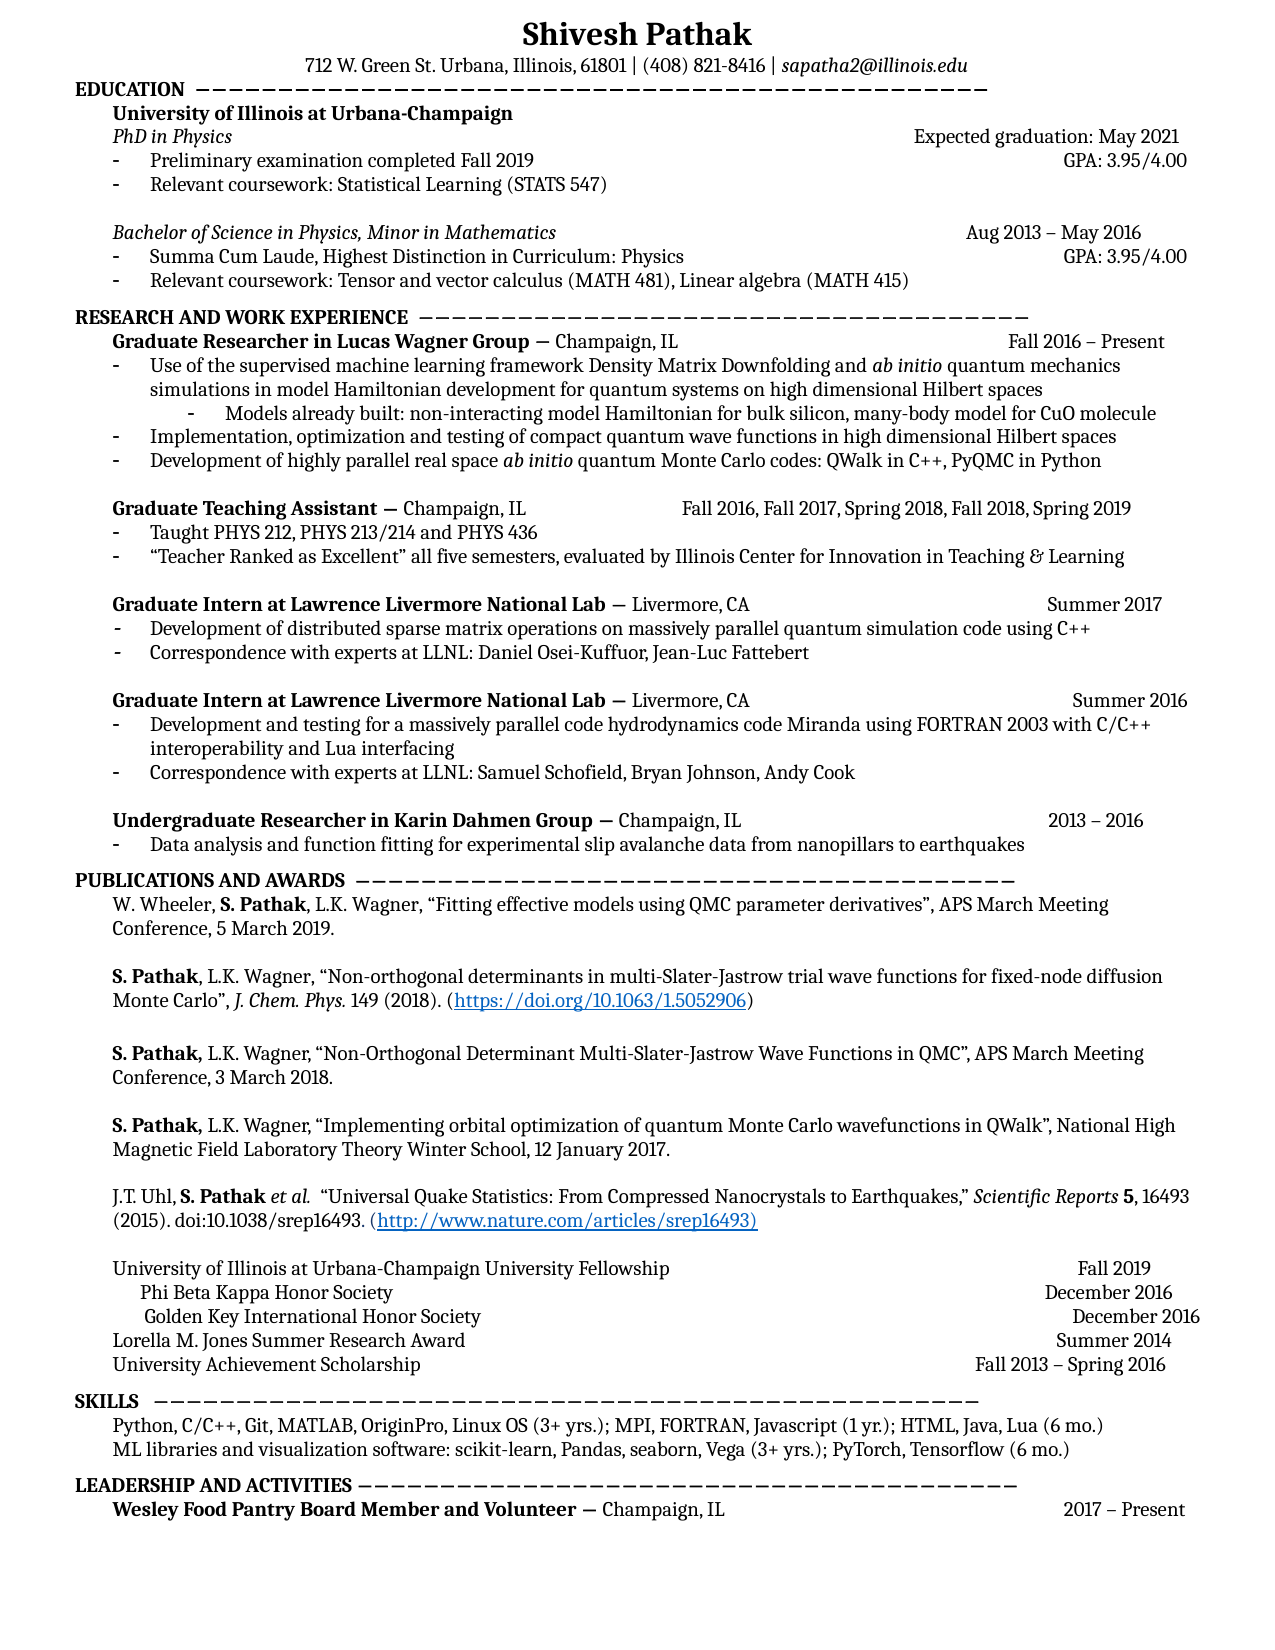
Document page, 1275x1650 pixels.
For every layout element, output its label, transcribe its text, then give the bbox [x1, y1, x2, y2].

text Graduate Teaching Assistant Champaign, IL Fall 2016, Fall 2017, Spring 2018, Fall 2018, Spring 2019 [112, 497, 1200, 521]
text Wesley Food Pantry Board Member and Volunteer Champaign, IL 2017 – Present [75, 1498, 1200, 1546]
text S. Pathak, L.K. Wagner, “Non-Orthogonal Determinant Multi-Slater-Jastrow Wave Functions in QMC”, APS March Meeting Conference, 3 March 2018. [112, 1041, 1200, 1089]
text Python, C/C++, Git, MATLAB, OriginPro, Linux OS (3+ yrs.); MPI, FORTRAN, Javascript (1 yr.); HTML, Java, Lua (6 mo.) ML libraries and visualization software: scikit-learn, Pandas, seaborn, Vega (3+ yrs.); PyTorch, Tensorflow (6 mo.) [75, 1413, 1200, 1461]
text University of Illinois at Urbana-Champaign University Fellowship Fall 2019 [75, 1257, 1200, 1281]
text EDUCATION [75, 77, 1200, 101]
text Undergraduate Researcher in Karin Dahmen Group Champaign, IL 2013 – 2016 [75, 808, 1200, 832]
list Data analysis and function fitting for experimental slip avalanche data from nanopillars to earthquakes [112, 832, 1200, 856]
text RESEARCH AND WORK EXPERIENCE [75, 305, 1200, 329]
text Graduate Intern at Lawrence Livermore National Lab Livermore, CA Summer 2016 [75, 689, 1200, 713]
list Summa Cum Laude, Highest Distinction in Curriculum: Physics GPA: 3.95/4.00 [112, 245, 1200, 269]
text University of Illinois at Urbana-Champaign [75, 101, 1200, 125]
list Relevant coursework: Tensor and vector calculus (MATH 481), Linear algebra (MATH 415) [112, 269, 1200, 293]
list Taught PHYS 212, PHYS 213/214 and PHYS 436 [112, 521, 1200, 545]
text PUBLICATIONS AND AWARDS [75, 869, 1200, 893]
list “Teacher Ranked as Excellent” all five semesters, evaluated by Illinois Center for Innovation in Teaching & Learning [112, 545, 1200, 569]
list Models already built: non-interacting model Hamiltonian for bulk silicon, many-body model for CuO molecule [187, 401, 1200, 425]
text PhD in Physics Expected graduation: May 2021 [75, 125, 1200, 149]
list Preliminary examination completed Fall 2019 GPA: 3.95/4.00 [112, 149, 1200, 173]
list Relevant coursework: Statistical Learning (STATS 547) [112, 173, 1200, 197]
text W. Wheeler, S. Pathak, L.K. Wagner, “Fitting effective models using QMC parameter derivatives”, APS March Meeting Conference, 5 March 2019. [112, 893, 1200, 941]
text LEADERSHIP AND ACTIVITIES [75, 1474, 1200, 1498]
text Phi Beta Kappa Honor Society December 2016 [75, 1281, 1200, 1305]
text 712 W. Green St. Urbana, Illinois, 61801 | (408) 821-8416 | sapatha2@illinois.edu [75, 53, 1200, 77]
list Correspondence with experts at LLNL: Daniel Osei-Kuffuor, Jean-Luc Fattebert [112, 641, 1200, 665]
list Development of highly parallel real space ab initio quantum Monte Carlo codes: QWalk in C++, PyQMC in Python [112, 449, 1200, 473]
list Development of distributed sparse matrix operations on massively parallel quantum simulation code using C++ [112, 617, 1200, 641]
list Implementation, optimization and testing of compact quantum wave functions in high dimensional Hilbert spaces [112, 425, 1200, 449]
text Bachelor of Science in Physics, Minor in Mathematics Aug 2013 – May 2016 [75, 221, 1200, 245]
text Golden Key International Honor Society December 2016 [75, 1305, 1200, 1329]
text S. Pathak, L.K. Wagner, “Implementing orbital optimization of quantum Monte Carlo wavefunctions in QWalk”, National High Magnetic Field Laboratory Theory Winter School, 12 January 2017. [112, 1113, 1200, 1161]
text Lorella M. Jones Summer Research Award Summer 2014 University Achievement Scholarship Fall 2013 – Spring 2016 [75, 1329, 1200, 1377]
text S. Pathak, L.K. Wagner, “Non-orthogonal determinants in multi-Slater-Jastrow trial wave functions for fixed-node diffusion Monte Carlo”, J. Chem. Phys. 149 (2018). (https://doi.org/10.1063/1.5052906) [112, 965, 1200, 1013]
text SKILLS [75, 1389, 1200, 1413]
text Graduate Researcher in Lucas Wagner Group Champaign, IL Fall 2016 – Present [75, 329, 1200, 353]
list Correspondence with experts at LLNL: Samuel Schofield, Bryan Johnson, Andy Cook [112, 761, 1200, 784]
list Development and testing for a massively parallel code hydrodynamics code Miranda using FORTRAN 2003 with C/C++ interoperability and Lua interfacing [112, 713, 1200, 761]
text J.T. Uhl, S. Pathak et al. “Universal Quake Statistics: From Compressed Nanocrystals to Earthquakes,” Scientific Reports 5, 16493 (2015). doi:10.1038/srep16493. (http://www.nature.com/articles/srep16493) [112, 1185, 1200, 1233]
text Graduate Intern at Lawrence Livermore National Lab Livermore, CA Summer 2017 [75, 593, 1200, 617]
list Use of the supervised machine learning framework Density Matrix Downfolding and ab initio quantum mechanics simulations in model Hamiltonian development for quantum systems on high dimensional Hilbert spaces [112, 353, 1200, 401]
